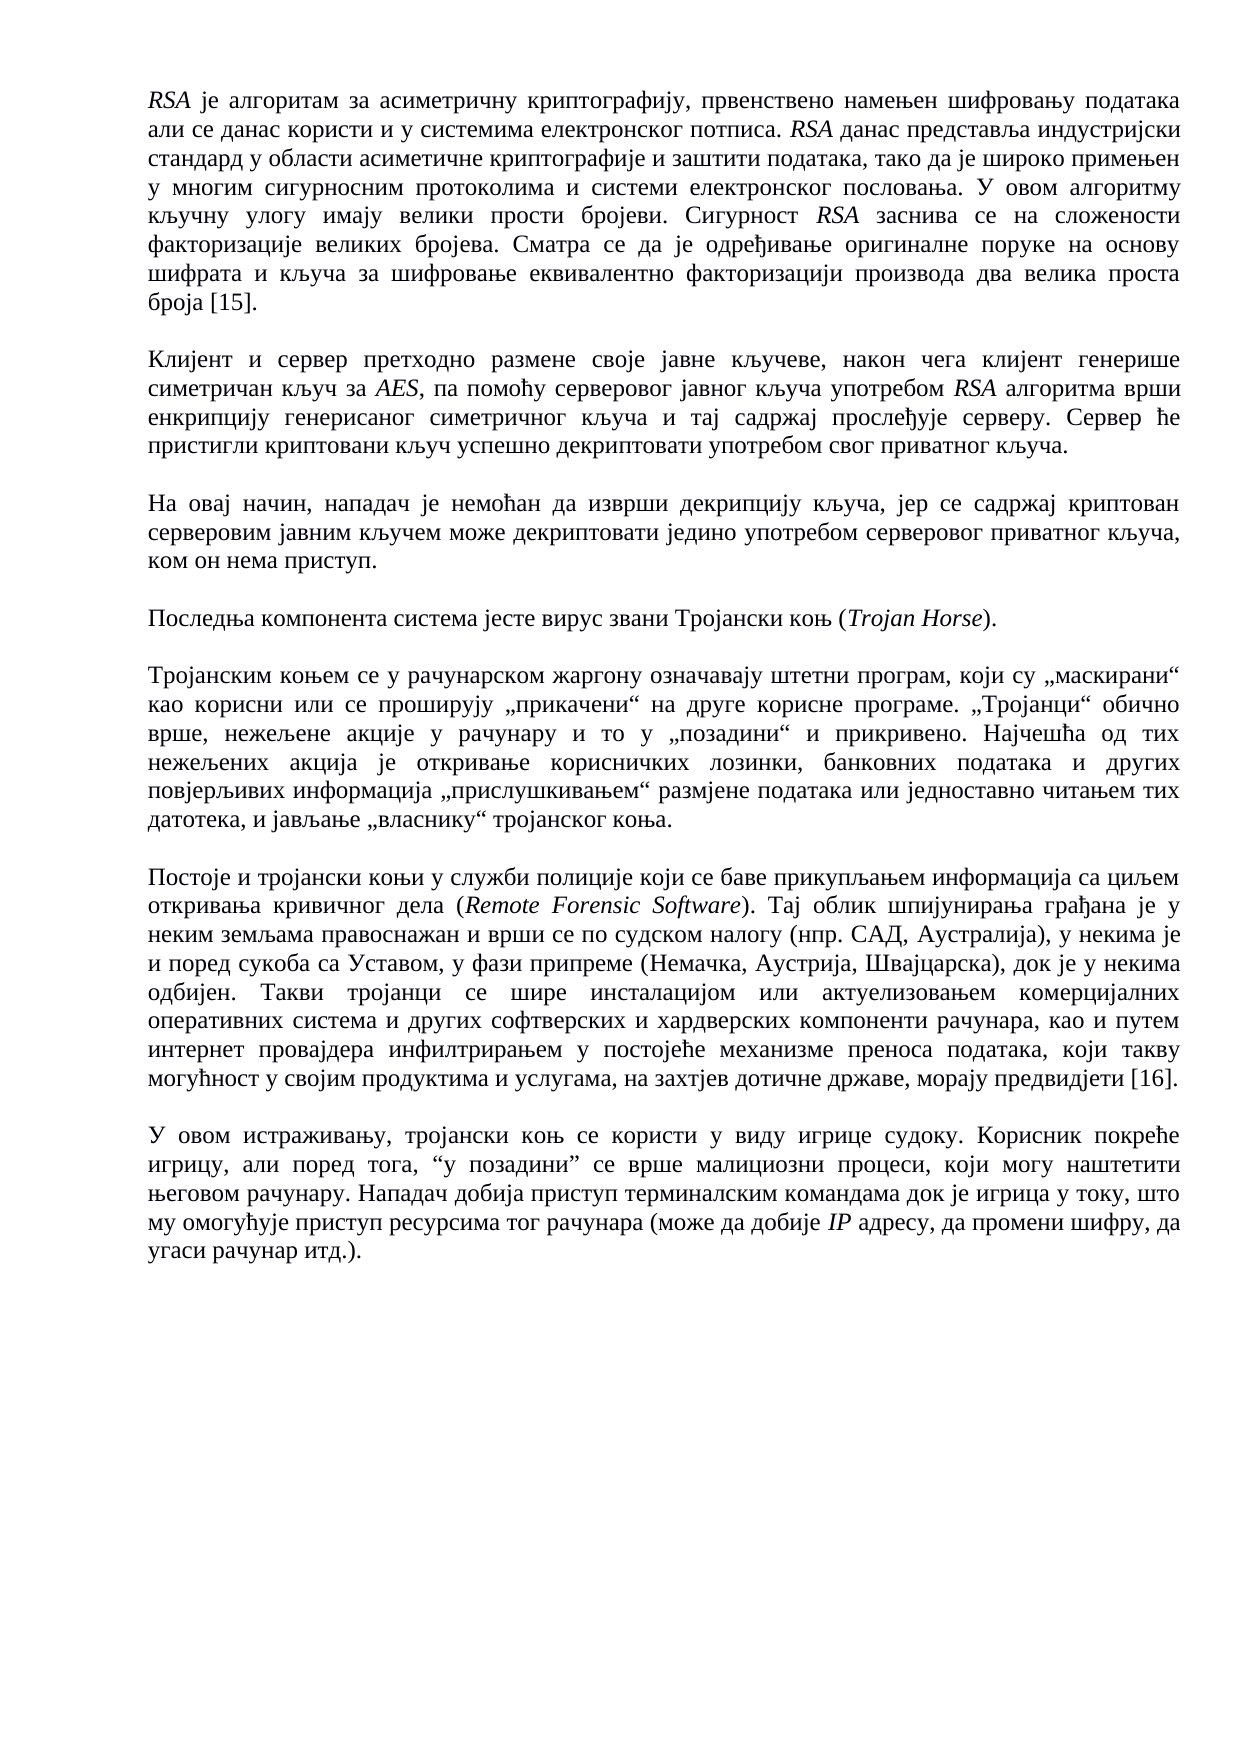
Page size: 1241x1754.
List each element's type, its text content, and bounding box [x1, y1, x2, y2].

text RSA је алгоритам за асиметричну криптографију, првенствено намењен шифровању података али се данас користи и у системима електронског потписа. RSA данас представља индустријски стандард у области асиметичне криптографије и заштити података, тако да је широко примењен у многим сигурносним протоколима и системи електронског пословања. У овом алгоритму кључну улогу имају велики прости бројеви. Сигурност RSA заснива се на сложености факторизације великих бројева. Сматра се да је одређивање оригиналне поруке на основу шифрата и кључа за шифровање еквивалентно факторизацији производа два велика проста броја [15]. [148, 85, 1181, 315]
text На овај начин, нападач је немоћан да изврши декрипцију кључа, јер се садржај криптован серверовим јавним кључем може декриптовати једино употребом серверовог приватног кључа, ком он нема приступ. [148, 488, 1181, 574]
text Тројанским коњем се у рачунарском жаргону означавају штетни програм, који су „маскирани“ као корисни или се проширују „прикачени“ на друге корисне програме. „Тројанци“ обично врше, нежељене акције у рачунару и то у „позадини“ и прикривено. Најчешћа од тих нежељених акција је откривање корисничких лозинки, банковних података и других повјерљивих информација „прислушкивањем“ размјене података или једноставно читањем тих датотека, и јављање „власнику“ тројанског коња. [148, 660, 1181, 833]
text Последња компонента система јесте вирус звани Тројански коњ (Trojan Horse). [148, 603, 1181, 632]
text Клијент и сервер претходно размене своје јавне кључеве, након чега клијент генерише симетричан кључ за AES, па помоћу серверовог јавног кључа употребом RSA алгоритма врши енкрипцију генерисаног симетричног кључа и тај садржај прослеђује серверу. Сервер ће пристигли криптовани кључ успешно декриптовати употребом свог приватног кључа. [148, 344, 1181, 459]
text Постоје и тројански коњи у служби полиције који се баве прикупљањем информација са циљем откривања кривичног дела (Remote Forensic Software). Тај облик шпијунирања грађана је у неким земљама правоснажан и врши се по судском налогу (нпр. САД, Аустралија), у некима је и поред сукоба са Уставом, у фази припреме (Немачка, Аустрија, Швајцарска), док је у некима одбијен. Такви тројанци се шире инсталацијом или актуелизовањем комерцијалних оперативних система и других софтверских и хардверских компоненти рачунара, као и путем интернет провајдера инфилтрирањем у постојеће механизме преноса података, који такву могућност у својим продуктима и услугама, на захтјев дотичне државе, морају предвидјети [16]. [148, 862, 1181, 1092]
text У овом истраживању, тројански коњ се користи у виду игрице судоку. Корисник покреће игрицу, али поред тога, “у позадини” се врше малициозни процеси, који могу наштетити његовом рачунару. Нападач добија приступ терминалским командама док је игрица у току, што му омогућује приступ ресурсима тог рачунара (може да добије IP адресу, да промени шифру, да угаси рачунар итд.). [148, 1120, 1181, 1264]
